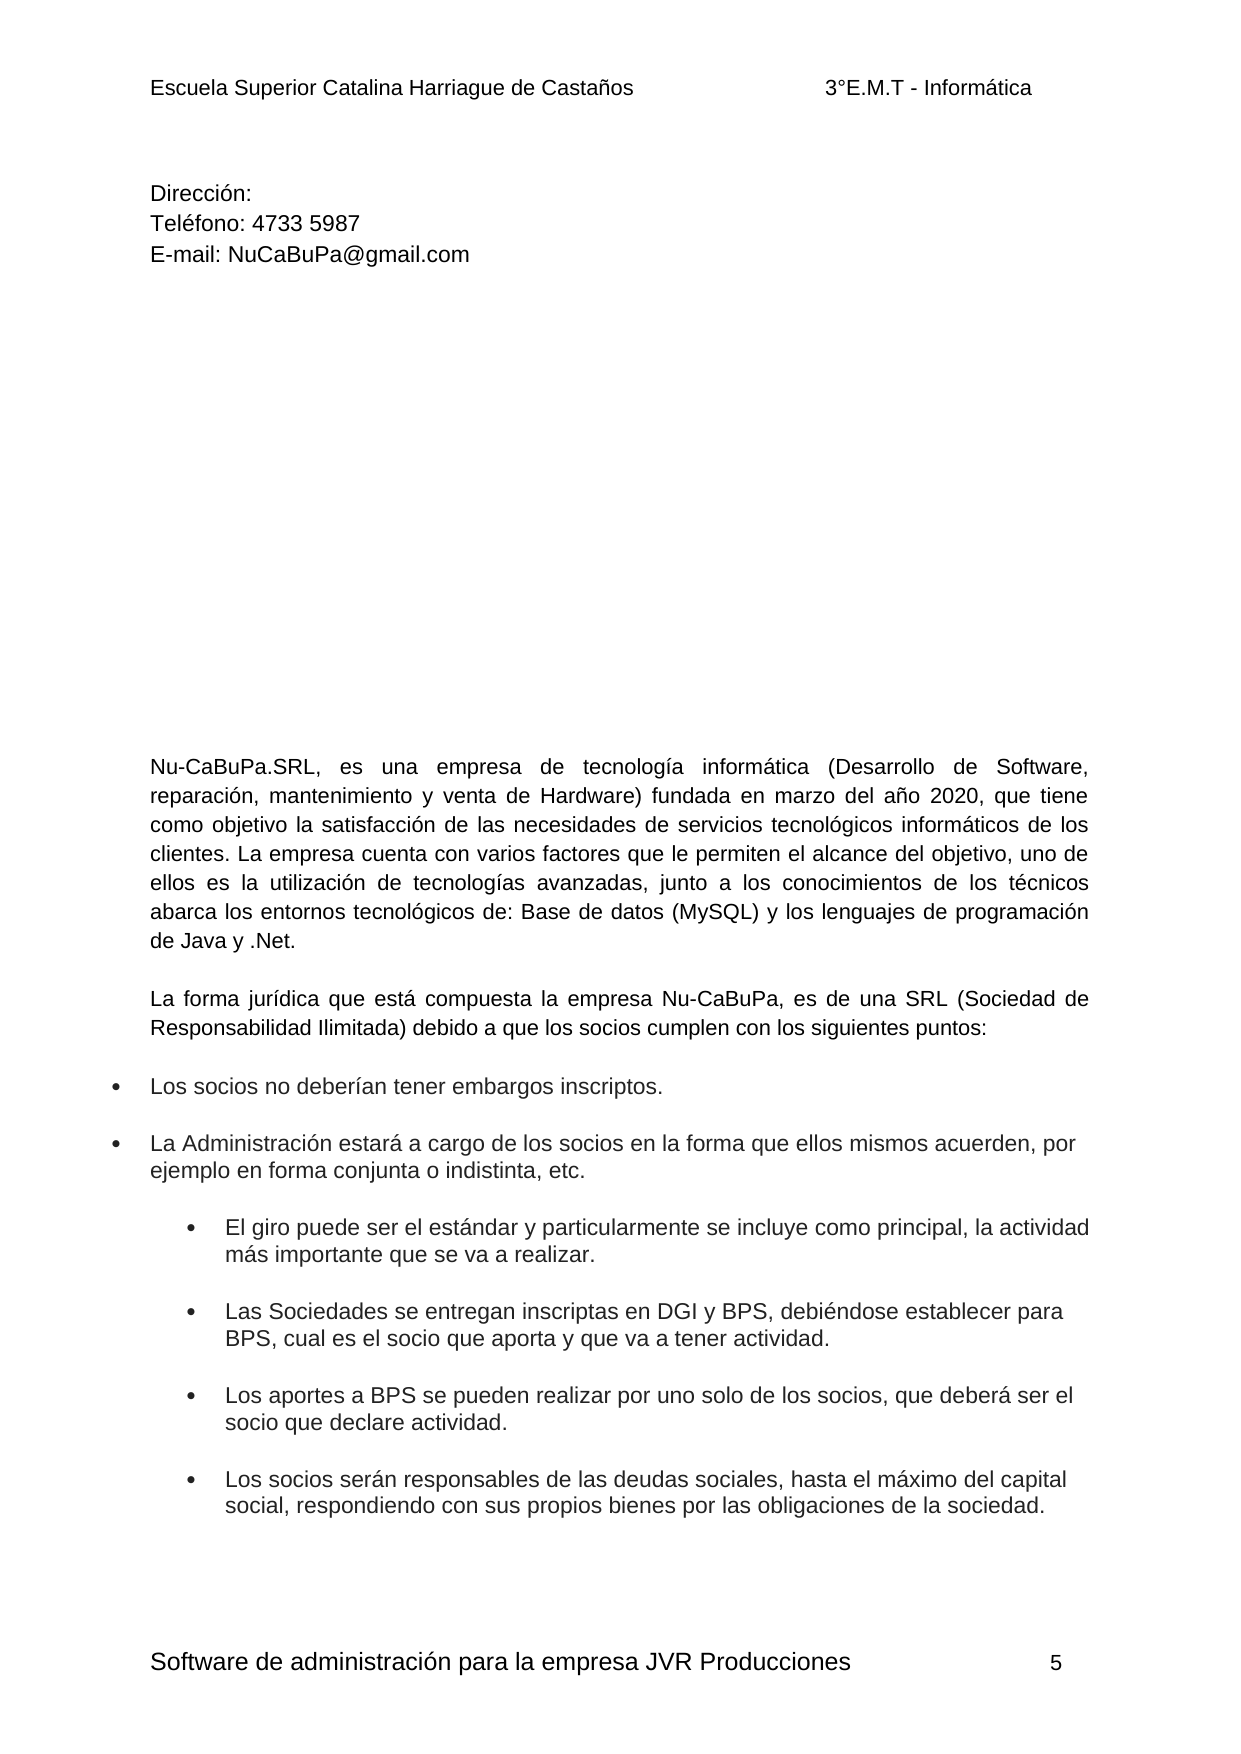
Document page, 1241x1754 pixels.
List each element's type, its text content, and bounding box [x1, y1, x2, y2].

text La forma jurídica que está compuesta la empresa Nu-CaBuPa, es de una SRL (Sociedad de Responsabilidad Ilimitada) debido a que los socios cumplen con los siguientes puntos: [150, 986, 1090, 1040]
text Dirección: [150, 180, 1090, 207]
list Las Sociedades se entregan inscriptas en DGI y BPS, debiéndose establecer para BPS, cual es el socio que aporta y que va a tener actividad. [187, 1298, 1090, 1351]
text Nu-CaBuPa.SRL, es una empresa de tecnología informática (Desarrollo de Software, reparación, mantenimiento y venta de Hardware) fundada en marzo del año 2020, que tiene como objetivo la satisfacción de las necesidades de servicios tecnológicos informáticos de los clientes. La empresa cuenta con varios factores que le permiten el alcance del objetivo, uno de ellos es la utilización de tecnologías avanzadas, junto a los conocimientos de los técnicos abarca los entornos tecnológicos de: Base de datos (MySQL) y los lenguajes de programación de Java y .Net. [150, 754, 1090, 953]
list Los socios no deberían tener embargos inscriptos. [112, 1073, 1090, 1099]
text E-mail: NuCaBuPa@gmail.com [150, 241, 1090, 267]
list La Administración estará a cargo de los socios en la forma que ellos mismos acuerden, por ejemplo en forma conjunta o indistinta, etc. [112, 1130, 1090, 1183]
text Teléfono: 4733 5987 [150, 210, 1090, 237]
list El giro puede ser el estándar y particularmente se incluye como principal, la actividad más importante que se va a realizar. [187, 1214, 1090, 1267]
list Los aportes a BPS se pueden realizar por uno solo de los socios, que deberá ser el socio que declare actividad. [187, 1382, 1090, 1435]
